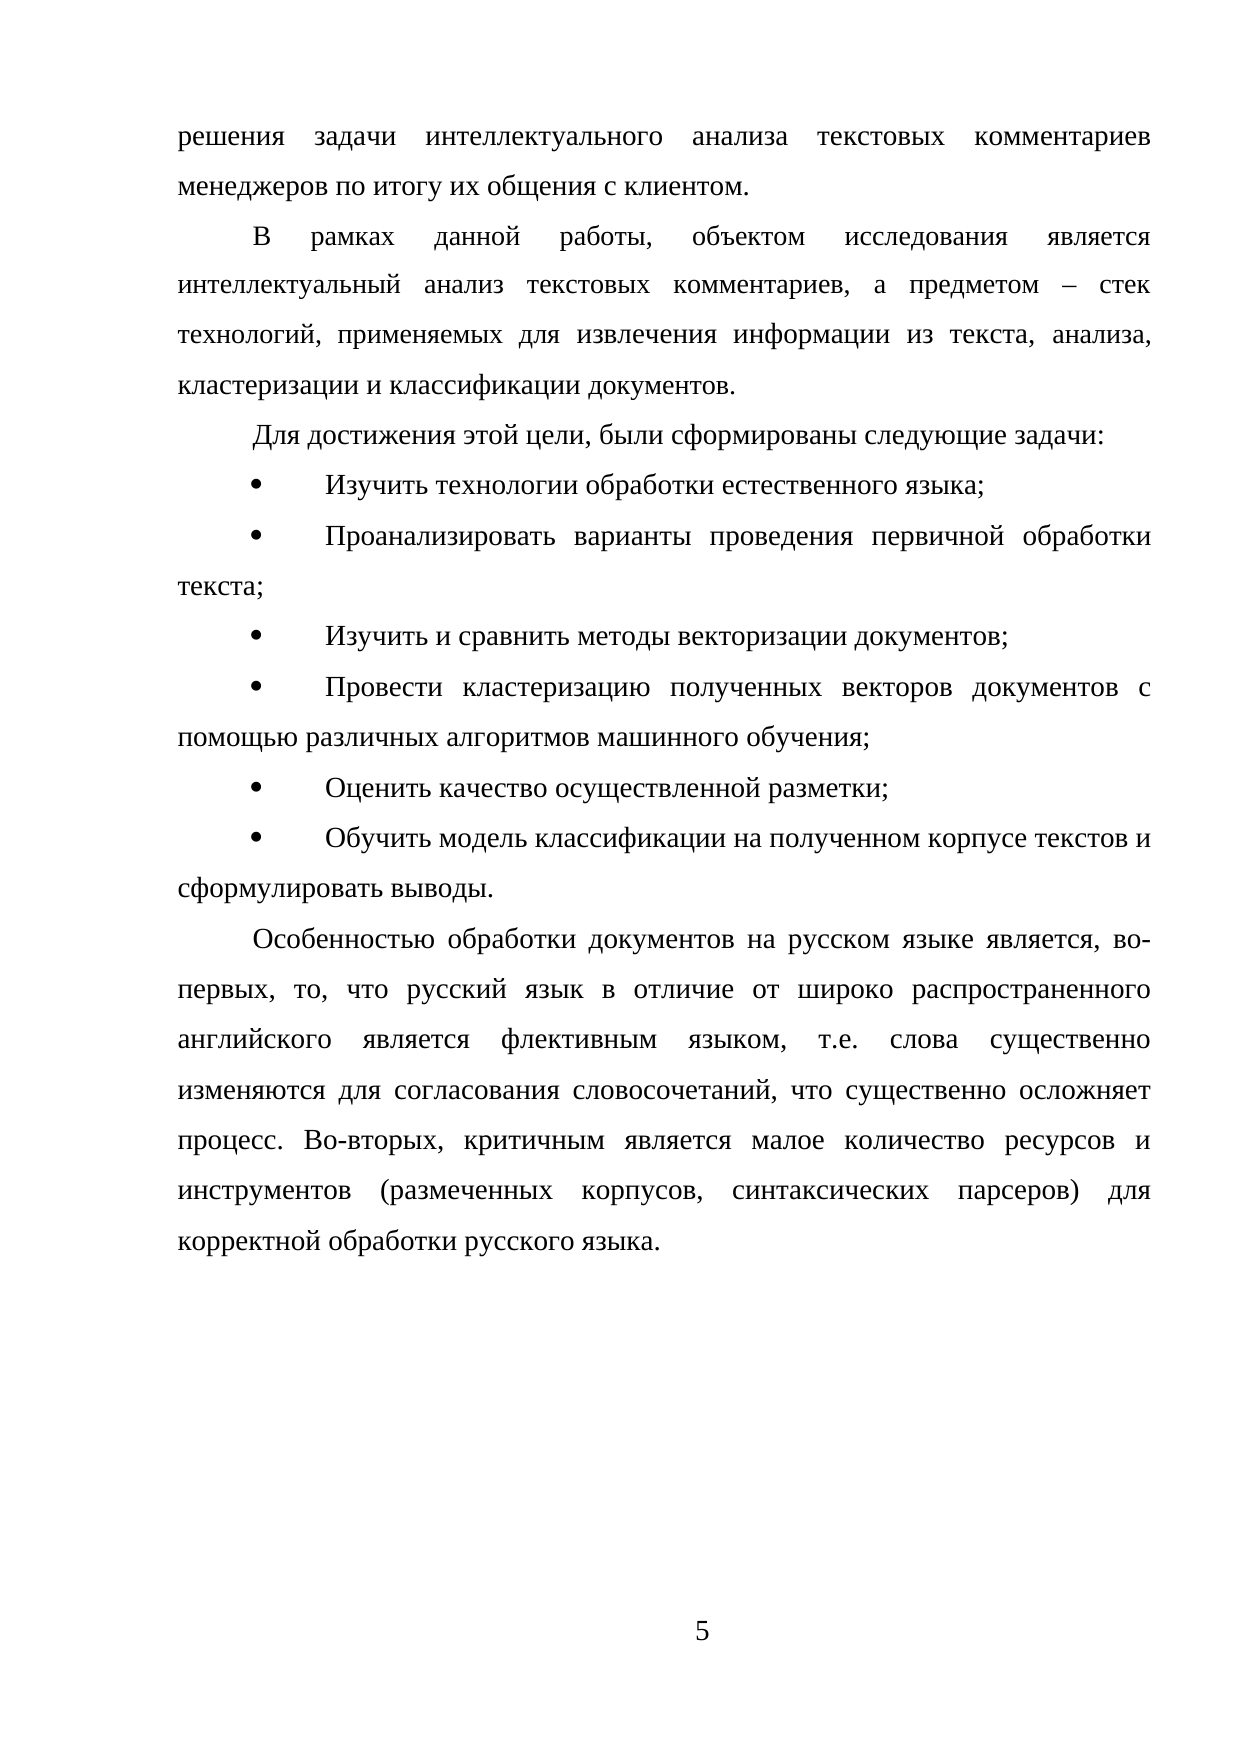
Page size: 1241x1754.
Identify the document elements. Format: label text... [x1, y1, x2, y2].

list Обучить модель классификации на полученном корпусе текстов и сформулировать выводы. [177, 820, 1152, 904]
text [177, 118, 1152, 202]
list Проанализировать варианты проведения первичной обработки текста; [177, 518, 1152, 602]
text В рамках данной работы, объектом исследования является интеллектуальный анализ текстовых комментариев, а предметом – стек технологий, применяемых для извлечения информации из текста, анализа, кластеризации и классификации документов. [177, 219, 1152, 400]
text Особенностью обработки документов на русском языке является, во-первых, то, что русский язык в отличие от широко распространенного английского является флективным языком, т.е. слова существенно изменяются для согласования словосочетаний, что существенно осложняет процесс. Во-вторых, критичным является малое количество ресурсов и инструментов (размеченных корпусов, синтаксических парсеров) для корректной обработки русского языка. [177, 921, 1152, 1256]
text Для достижения этой цели, были сформированы следующие задачи: [177, 417, 1152, 451]
list Изучить технологии обработки естественного языка; [177, 467, 1152, 501]
list Оценить качество осуществленной разметки; [177, 770, 1152, 803]
list Провести кластеризацию полученных векторов документов с помощью различных алгоритмов машинного обучения; [177, 669, 1152, 753]
list Изучить и сравнить методы векторизации документов; [177, 618, 1152, 652]
